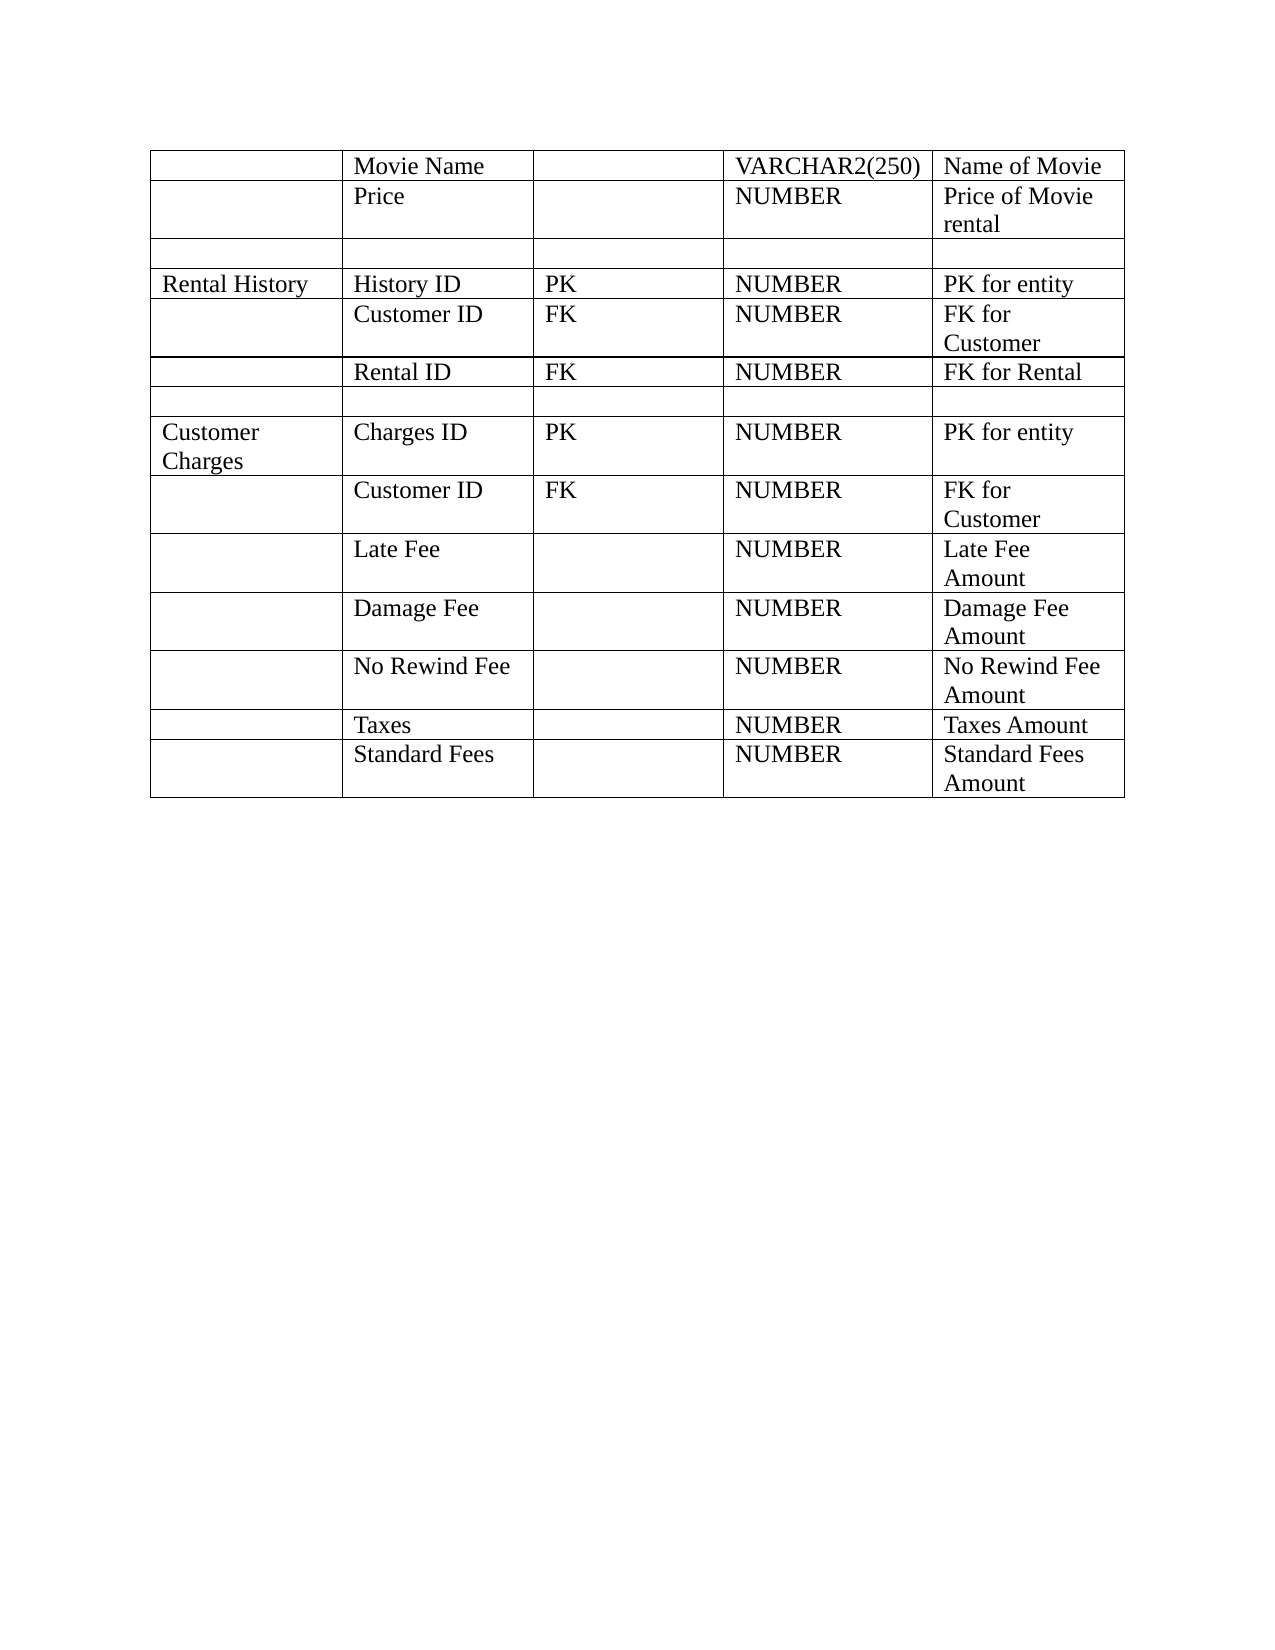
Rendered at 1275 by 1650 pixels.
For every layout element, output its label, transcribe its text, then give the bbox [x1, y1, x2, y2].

table_cell [534, 740, 723, 797]
table_cell PK for entity [933, 417, 1124, 474]
table_cell [724, 387, 932, 416]
table_cell Damage Fee [343, 593, 533, 650]
table_cell Customer Charges [151, 417, 342, 474]
table_cell [151, 181, 342, 238]
table_cell [151, 593, 342, 650]
table_cell [534, 651, 723, 709]
table_cell Late Fee [343, 534, 533, 592]
table_cell [534, 710, 723, 738]
table_cell NUMBER [724, 534, 932, 592]
table_cell No Rewind Fee Amount [933, 651, 1124, 709]
table_cell Standard Fees [343, 740, 533, 797]
table_cell NUMBER [724, 417, 932, 474]
table_cell Taxes [343, 710, 533, 738]
table_cell [151, 710, 342, 738]
table_cell [151, 299, 342, 356]
table_cell FK [534, 299, 723, 356]
table_cell Standard Fees Amount [933, 740, 1124, 797]
table_cell Taxes Amount [933, 710, 1124, 738]
table_cell [933, 239, 1124, 268]
table_cell [151, 239, 342, 268]
table_cell NUMBER [724, 651, 932, 709]
table_cell FK [534, 358, 723, 386]
table_cell Damage Fee Amount [933, 593, 1124, 650]
table_cell [724, 239, 932, 268]
table_cell PK for entity [933, 269, 1124, 298]
table_cell FK [534, 476, 723, 533]
table_cell [151, 740, 342, 797]
table_cell [343, 387, 533, 416]
table_cell [151, 387, 342, 416]
table_cell [534, 534, 723, 592]
table_cell [151, 476, 342, 533]
table_cell [534, 181, 723, 238]
table_cell Rental History [151, 269, 342, 298]
table_cell No Rewind Fee [343, 651, 533, 709]
table_cell Customer ID [343, 476, 533, 533]
table_cell [151, 534, 342, 592]
table_cell [151, 151, 342, 180]
table_cell NUMBER [724, 710, 932, 738]
table_cell NUMBER [724, 181, 932, 238]
table_cell PK [534, 417, 723, 474]
table_cell [151, 651, 342, 709]
table_cell [343, 239, 533, 268]
table_cell Charges ID [343, 417, 533, 474]
table_cell Rental ID [343, 358, 533, 386]
table_cell Late Fee Amount [933, 534, 1124, 592]
table_cell NUMBER [724, 593, 932, 650]
table_cell NUMBER [724, 476, 932, 533]
table_cell [534, 387, 723, 416]
table_cell Price of Movie rental [933, 181, 1124, 238]
table_cell FK for Rental [933, 358, 1124, 386]
table_cell Movie Name [343, 151, 533, 180]
table_cell [151, 358, 342, 386]
table_cell NUMBER [724, 269, 932, 298]
table_cell Customer ID [343, 299, 533, 356]
table_cell Price [343, 181, 533, 238]
table_cell FK for Customer [933, 476, 1124, 533]
table_cell FK for Customer [933, 299, 1124, 356]
table_cell History ID [343, 269, 533, 298]
table_cell [933, 387, 1124, 416]
table_cell Name of Movie [933, 151, 1124, 180]
table_cell NUMBER [724, 358, 932, 386]
table_cell [534, 593, 723, 650]
table_cell VARCHAR2(250) [724, 151, 932, 180]
table_cell NUMBER [724, 740, 932, 797]
table_cell [534, 239, 723, 268]
table_cell NUMBER [724, 299, 932, 356]
table_cell [534, 151, 723, 180]
table_cell PK [534, 269, 723, 298]
